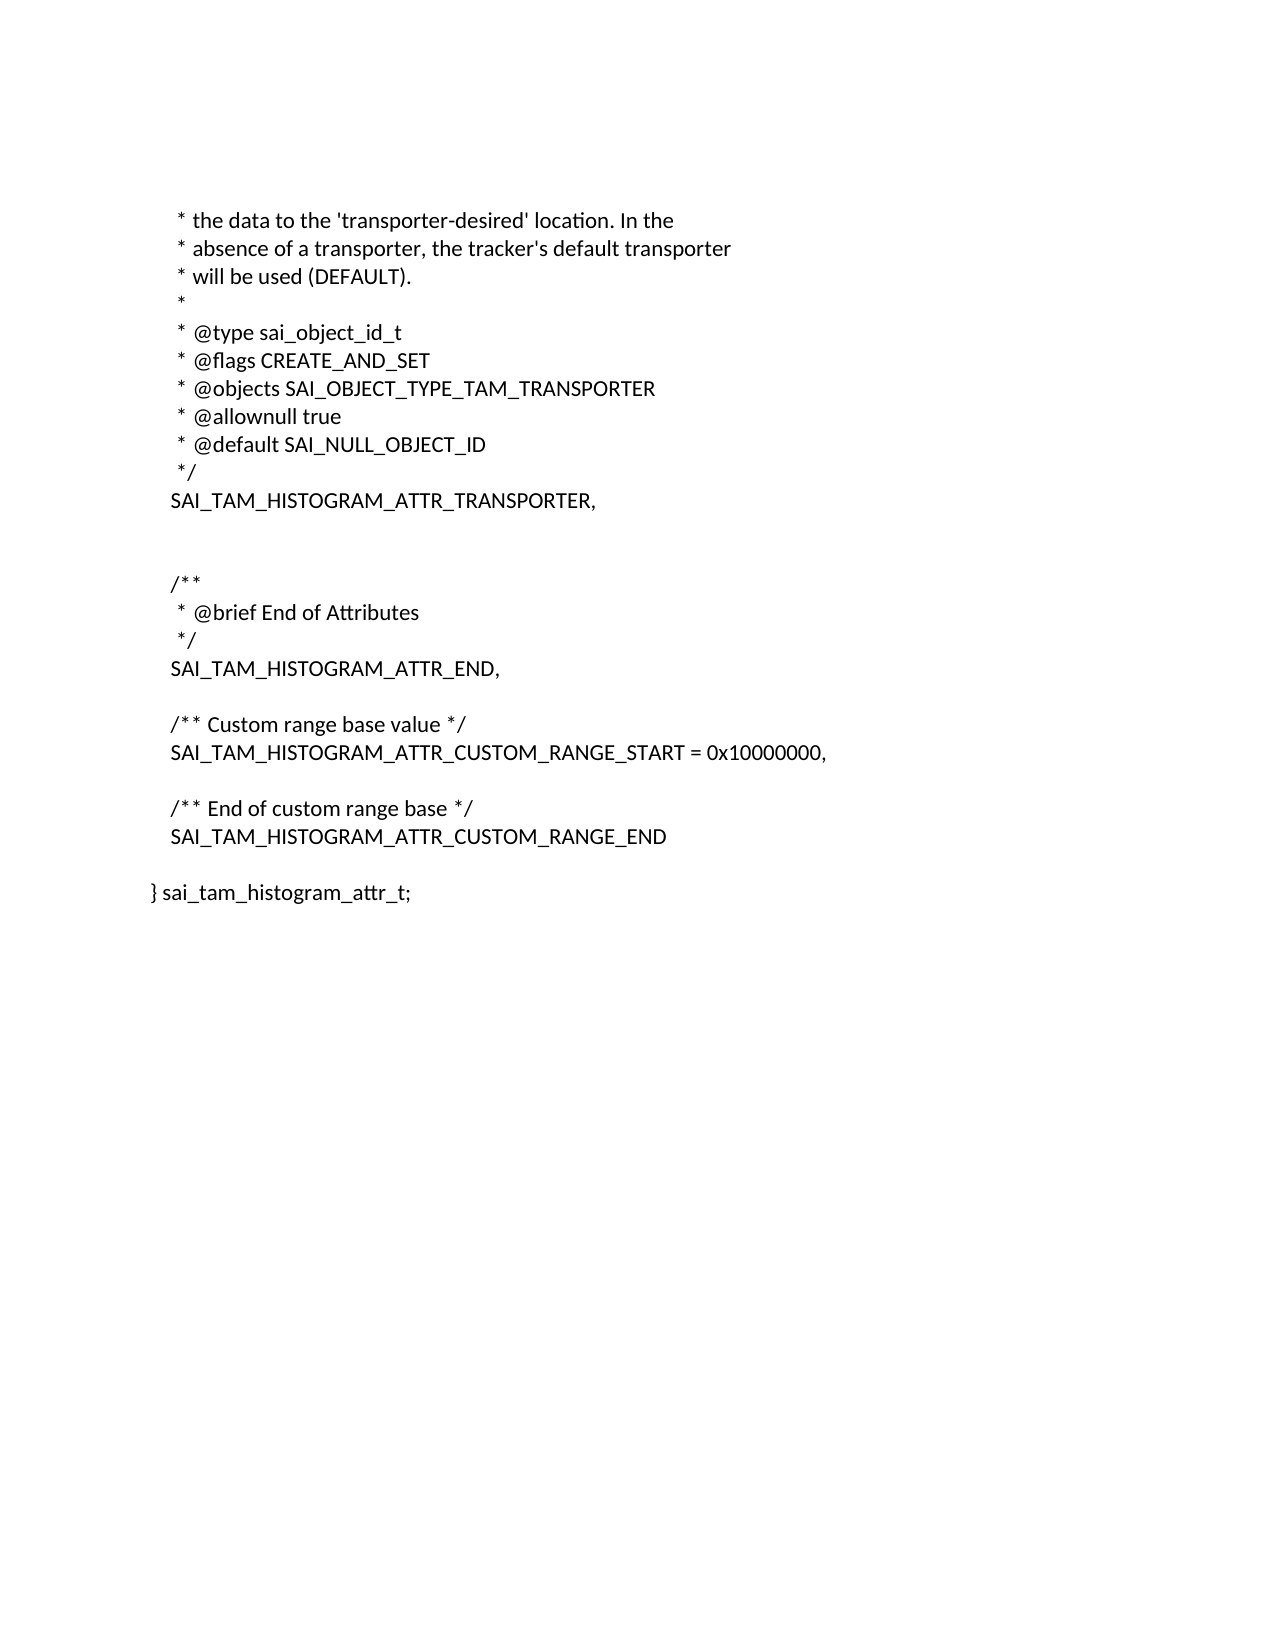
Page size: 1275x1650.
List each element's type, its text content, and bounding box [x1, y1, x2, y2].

text } sai_tam_histogram_attr_t; [150, 878, 1125, 907]
text * [150, 290, 1125, 318]
text * @flags CREATE_AND_SET [150, 346, 1125, 374]
text SAI_TAM_HISTOGRAM_ATTR_END, [150, 654, 1125, 682]
text */ [150, 458, 1125, 486]
text * @objects SAI_OBJECT_TYPE_TAM_TRANSPORTER [150, 374, 1125, 402]
text * @default SAI_NULL_OBJECT_ID [150, 430, 1125, 458]
text /** [150, 570, 1125, 598]
text SAI_TAM_HISTOGRAM_ATTR_TRANSPORTER, [150, 486, 1125, 514]
text */ [150, 626, 1125, 654]
text SAI_TAM_HISTOGRAM_ATTR_CUSTOM_RANGE_START = 0x10000000, [150, 738, 1125, 766]
text /** Custom range base value */ [150, 710, 1125, 738]
text * @brief End of Attributes [150, 598, 1125, 626]
text * the data to the 'transporter-desired' location. In the [150, 206, 1125, 234]
text * @type sai_object_id_t [150, 318, 1125, 346]
text * absence of a transporter, the tracker's default transporter [150, 234, 1125, 262]
text SAI_TAM_HISTOGRAM_ATTR_CUSTOM_RANGE_END [150, 822, 1125, 851]
text /** End of custom range base */ [150, 794, 1125, 822]
text * will be used (DEFAULT). [150, 262, 1125, 290]
text * @allownull true [150, 402, 1125, 430]
